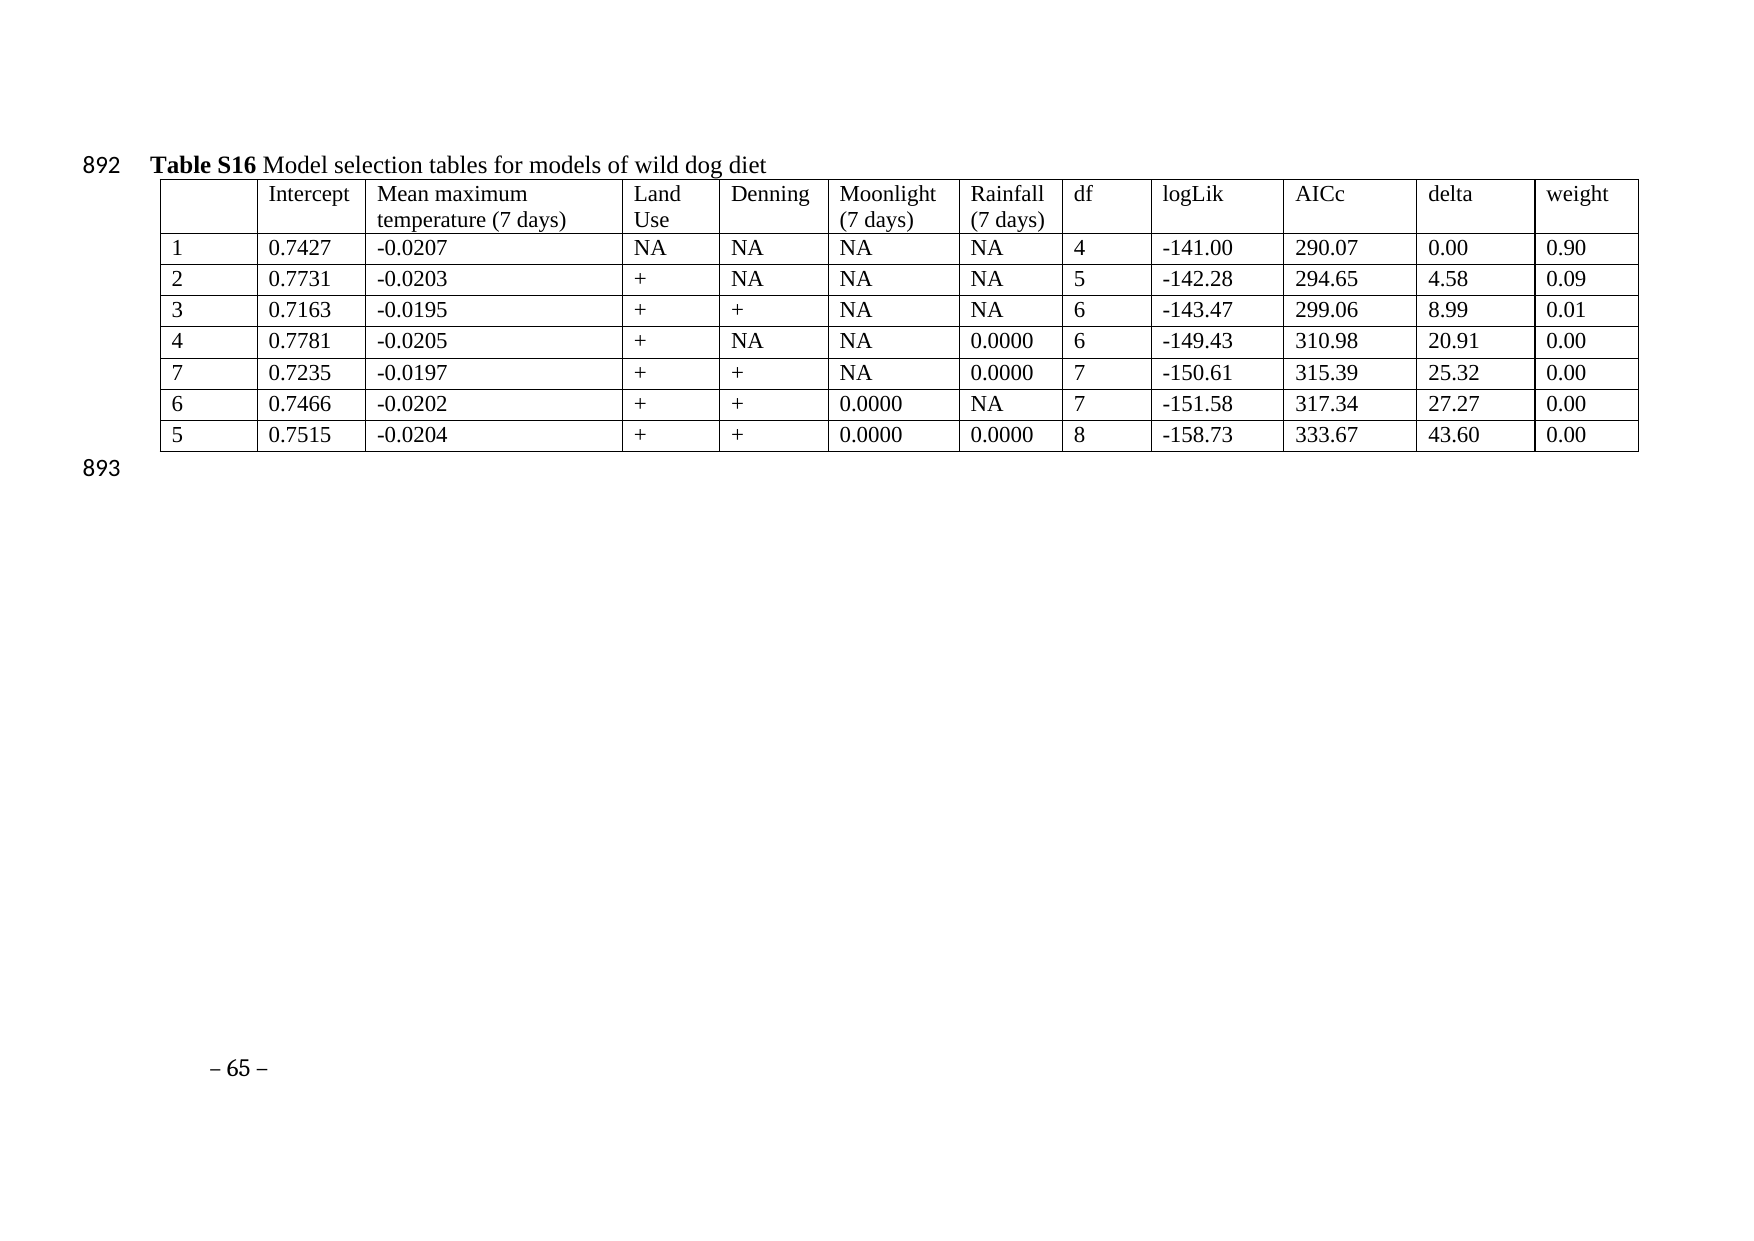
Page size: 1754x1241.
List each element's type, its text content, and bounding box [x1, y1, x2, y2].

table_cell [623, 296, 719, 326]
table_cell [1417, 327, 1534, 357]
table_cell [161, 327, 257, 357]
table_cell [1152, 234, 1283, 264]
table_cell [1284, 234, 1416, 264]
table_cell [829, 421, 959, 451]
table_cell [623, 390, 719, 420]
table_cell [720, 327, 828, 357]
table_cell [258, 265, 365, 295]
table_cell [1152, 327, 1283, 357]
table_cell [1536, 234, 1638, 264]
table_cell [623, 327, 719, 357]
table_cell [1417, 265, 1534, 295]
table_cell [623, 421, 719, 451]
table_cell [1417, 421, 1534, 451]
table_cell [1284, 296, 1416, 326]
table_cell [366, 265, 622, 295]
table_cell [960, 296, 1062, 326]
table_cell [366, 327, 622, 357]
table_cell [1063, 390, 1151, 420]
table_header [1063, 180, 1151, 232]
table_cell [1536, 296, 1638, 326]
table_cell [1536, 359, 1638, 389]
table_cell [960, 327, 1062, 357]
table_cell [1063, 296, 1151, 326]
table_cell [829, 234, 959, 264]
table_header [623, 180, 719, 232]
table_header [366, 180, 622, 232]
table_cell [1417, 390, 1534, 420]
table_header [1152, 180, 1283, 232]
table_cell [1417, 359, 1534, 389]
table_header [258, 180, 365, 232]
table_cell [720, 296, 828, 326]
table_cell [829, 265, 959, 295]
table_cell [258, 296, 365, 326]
text Table S16 Model selection tables for models of wild dog diet [150, 150, 1663, 179]
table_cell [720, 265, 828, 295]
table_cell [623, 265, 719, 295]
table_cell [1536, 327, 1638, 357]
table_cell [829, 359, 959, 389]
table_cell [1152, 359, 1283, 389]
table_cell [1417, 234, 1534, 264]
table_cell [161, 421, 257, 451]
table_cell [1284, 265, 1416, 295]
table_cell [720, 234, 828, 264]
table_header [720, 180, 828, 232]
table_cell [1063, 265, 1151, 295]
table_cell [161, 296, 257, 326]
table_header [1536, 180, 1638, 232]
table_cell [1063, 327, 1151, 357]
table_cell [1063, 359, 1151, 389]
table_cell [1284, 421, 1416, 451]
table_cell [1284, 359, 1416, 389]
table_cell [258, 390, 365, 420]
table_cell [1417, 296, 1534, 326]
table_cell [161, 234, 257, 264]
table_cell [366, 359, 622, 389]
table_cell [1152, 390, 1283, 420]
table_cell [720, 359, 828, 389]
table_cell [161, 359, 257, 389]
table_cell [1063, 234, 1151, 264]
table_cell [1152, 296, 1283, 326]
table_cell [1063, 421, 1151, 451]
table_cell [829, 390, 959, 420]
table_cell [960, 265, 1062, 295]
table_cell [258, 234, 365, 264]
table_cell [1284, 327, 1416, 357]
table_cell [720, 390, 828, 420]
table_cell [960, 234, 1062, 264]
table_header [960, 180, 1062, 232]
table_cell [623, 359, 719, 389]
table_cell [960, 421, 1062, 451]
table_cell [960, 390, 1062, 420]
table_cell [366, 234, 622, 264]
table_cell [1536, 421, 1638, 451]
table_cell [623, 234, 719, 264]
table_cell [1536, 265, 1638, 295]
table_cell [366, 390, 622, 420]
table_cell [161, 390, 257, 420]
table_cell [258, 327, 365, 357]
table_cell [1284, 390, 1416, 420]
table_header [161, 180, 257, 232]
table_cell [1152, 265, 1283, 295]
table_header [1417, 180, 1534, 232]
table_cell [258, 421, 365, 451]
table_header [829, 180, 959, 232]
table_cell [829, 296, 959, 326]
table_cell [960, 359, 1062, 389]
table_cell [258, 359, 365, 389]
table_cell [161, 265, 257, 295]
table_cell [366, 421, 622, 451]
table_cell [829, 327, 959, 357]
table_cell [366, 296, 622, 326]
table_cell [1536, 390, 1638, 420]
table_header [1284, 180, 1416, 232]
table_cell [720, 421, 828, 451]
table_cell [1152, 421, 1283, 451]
